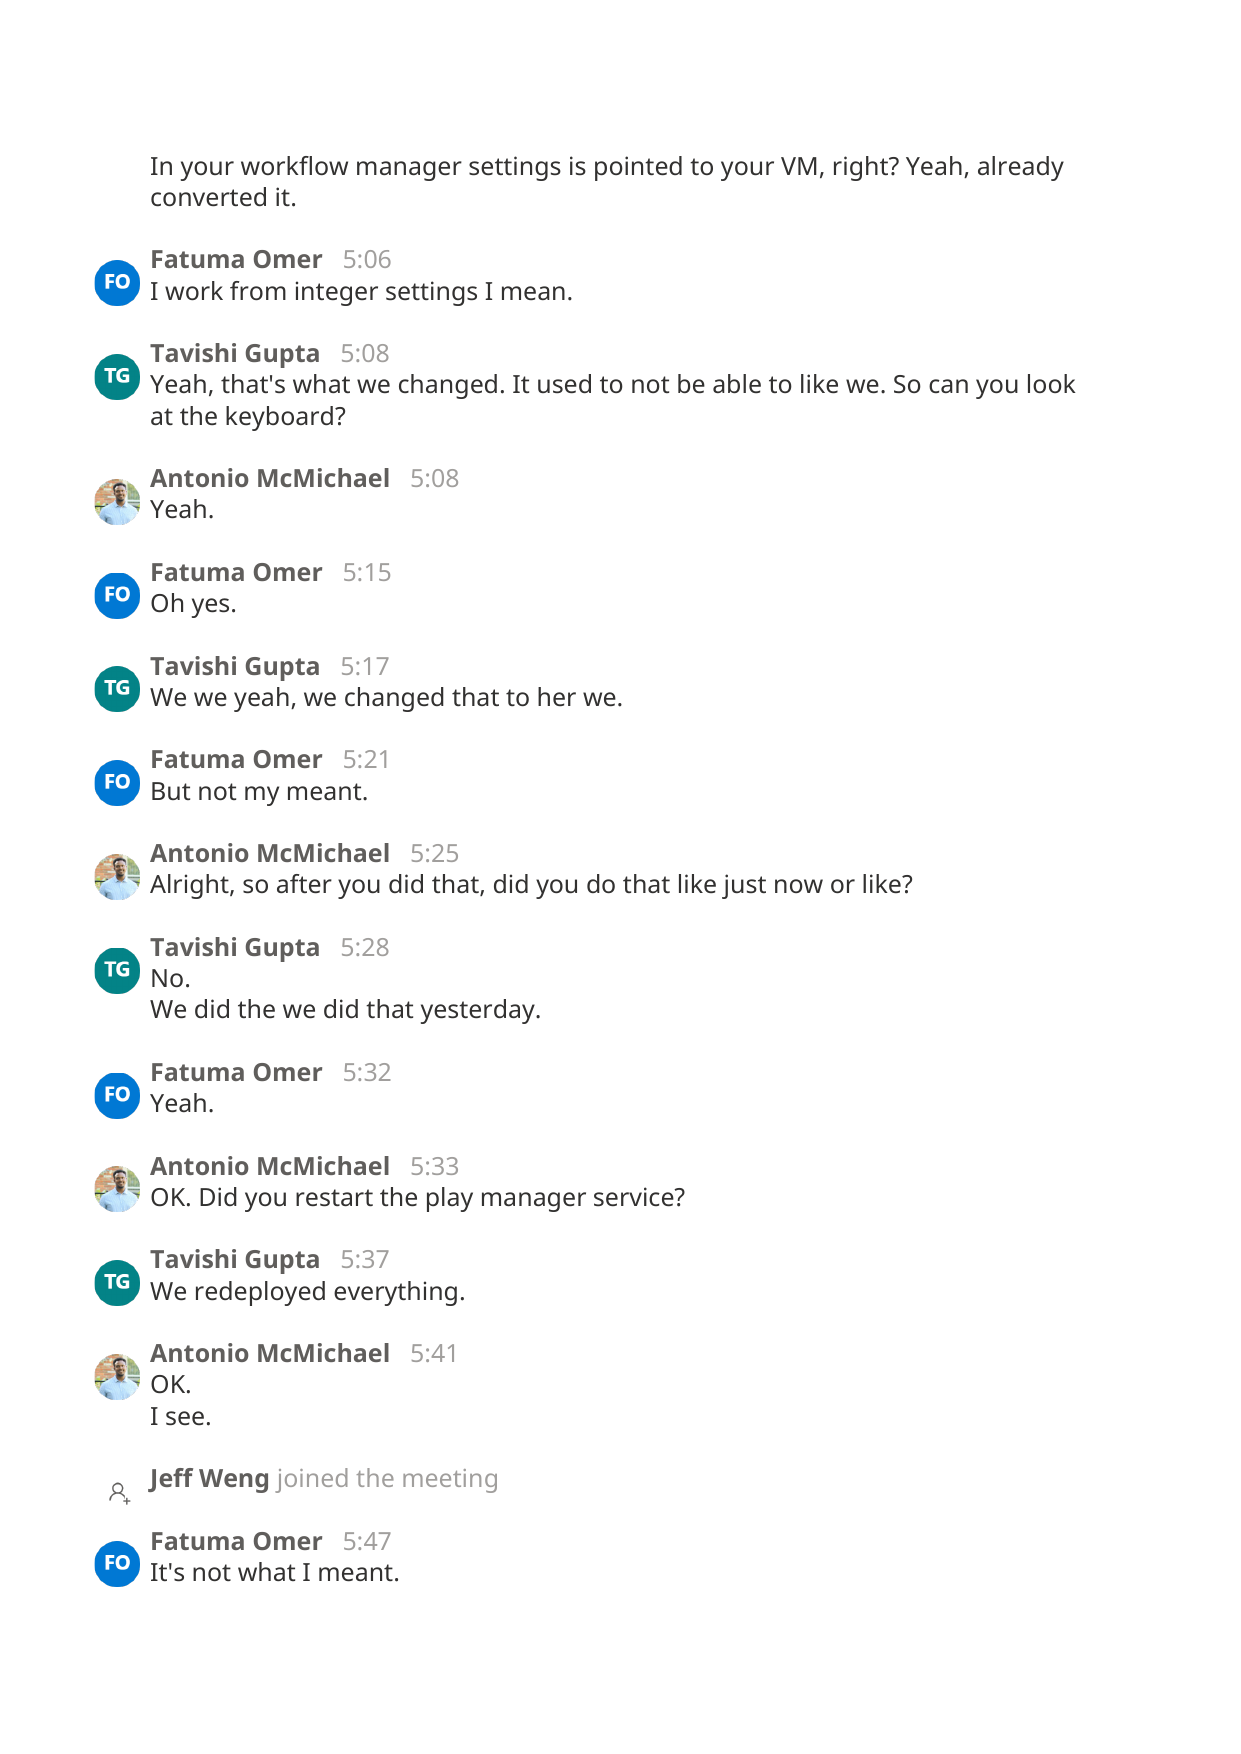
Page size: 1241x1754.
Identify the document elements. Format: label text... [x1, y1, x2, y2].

text Tavishi Gupta 5:37 We redeployed everything. [150, 1212, 1090, 1306]
text Tavishi Gupta 5:28 No. We did the we did that yesterday. [150, 900, 1090, 1025]
picture [94, 573, 140, 619]
picture [94, 1073, 140, 1119]
text Antonio McMichael 5:25 Alright, so after you did that, did you do that like just now or like? [150, 806, 1090, 900]
text Jeff Weng joined the meeting [150, 1431, 1090, 1494]
text Fatuma Omer 5:06 I work from integer settings I mean. [150, 212, 1090, 306]
picture [94, 260, 140, 306]
text Antonio McMichael 5:41 OK. I see. [150, 1306, 1090, 1431]
text Antonio McMichael 5:08 Yeah. [150, 431, 1090, 525]
text Antonio McMichael 5:33 OK. Did you restart the play manager service? [150, 1119, 1090, 1212]
picture [94, 666, 140, 712]
text Fatuma Omer 5:47 It's not what I meant. [150, 1494, 1090, 1587]
picture [94, 1166, 140, 1212]
text Fatuma Omer 5:32 Yeah. [150, 1025, 1090, 1119]
picture [94, 1260, 140, 1306]
text Tavishi Gupta 5:17 We we yeah, we changed that to her we. [150, 619, 1090, 712]
picture [94, 1541, 140, 1587]
text Fatuma Omer 5:15 Oh yes. [150, 525, 1090, 619]
text Tavishi Gupta 5:08 Yeah, that's what we changed. It used to not be able to like we. So can you look at the keyboard? [150, 306, 1090, 431]
picture [94, 760, 140, 806]
picture [94, 1354, 140, 1400]
picture [102, 1476, 137, 1511]
picture [94, 479, 140, 525]
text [150, 150, 1090, 212]
picture [94, 948, 140, 994]
picture [94, 354, 140, 400]
picture [94, 854, 140, 900]
text Fatuma Omer 5:21 But not my meant. [150, 712, 1090, 806]
